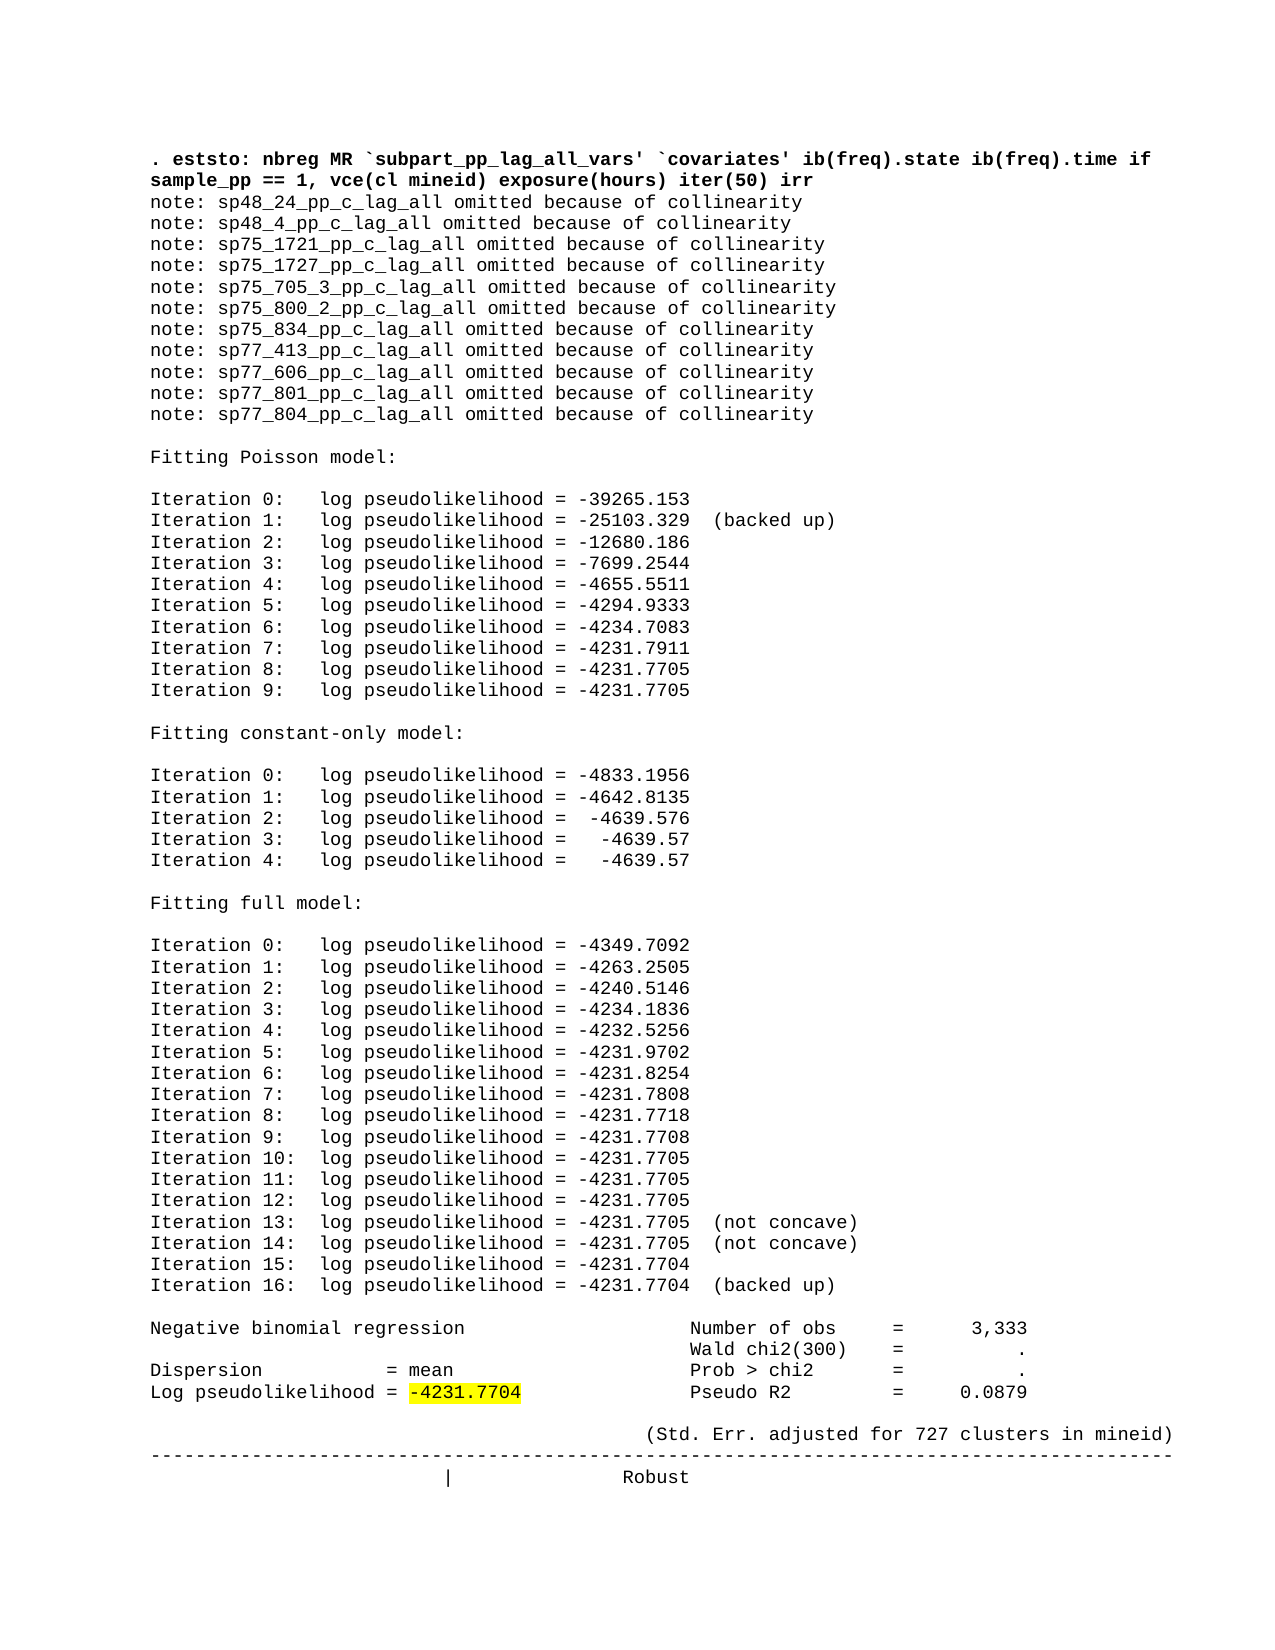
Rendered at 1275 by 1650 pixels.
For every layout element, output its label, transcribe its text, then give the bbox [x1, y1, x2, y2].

text Iteration 2: log pseudolikelihood = -4240.5146 [150, 979, 1191, 1000]
text Wald chi2(300) = . [150, 1340, 1191, 1361]
text Iteration 0: log pseudolikelihood = -4349.7092 [150, 936, 1191, 957]
text Iteration 10: log pseudolikelihood = -4231.7705 [150, 1149, 1191, 1170]
text (Std. Err. adjusted for 727 clusters in mineid) [150, 1425, 1191, 1446]
text note: sp75_705_3_pp_c_lag_all omitted because of collinearity [150, 277, 1191, 299]
text Iteration 7: log pseudolikelihood = -4231.7911 [150, 639, 1191, 660]
text Iteration 3: log pseudolikelihood = -4639.57 [150, 830, 1191, 851]
text note: sp75_1721_pp_c_lag_all omitted because of collinearity [150, 235, 1191, 256]
text | Robust [150, 1467, 1191, 1489]
text Iteration 16: log pseudolikelihood = -4231.7704 (backed up) [150, 1276, 1191, 1297]
text Iteration 5: log pseudolikelihood = -4294.9333 [150, 596, 1191, 617]
text Iteration 7: log pseudolikelihood = -4231.7808 [150, 1085, 1191, 1106]
text Log pseudolikelihood = -4231.7704 Pseudo R2 = 0.0879 [150, 1382, 1191, 1404]
text Iteration 2: log pseudolikelihood = -12680.186 [150, 532, 1191, 554]
text Iteration 4: log pseudolikelihood = -4639.57 [150, 851, 1191, 872]
text Iteration 1: log pseudolikelihood = -4642.8135 [150, 787, 1191, 809]
text Negative binomial regression Number of obs = 3,333 [150, 1319, 1191, 1340]
text Fitting Poisson model: [150, 447, 1191, 469]
text note: sp75_834_pp_c_lag_all omitted because of collinearity [150, 320, 1191, 341]
text Iteration 6: log pseudolikelihood = -4231.8254 [150, 1064, 1191, 1085]
text ------------------------------------------------------------------------------------------- [150, 1446, 1191, 1467]
text Iteration 6: log pseudolikelihood = -4234.7083 [150, 617, 1191, 639]
text note: sp77_804_pp_c_lag_all omitted because of collinearity [150, 405, 1191, 426]
text Iteration 0: log pseudolikelihood = -39265.153 [150, 490, 1191, 511]
text note: sp77_606_pp_c_lag_all omitted because of collinearity [150, 362, 1191, 384]
text Iteration 4: log pseudolikelihood = -4232.5256 [150, 1021, 1191, 1042]
text Iteration 13: log pseudolikelihood = -4231.7705 (not concave) [150, 1212, 1191, 1234]
text Iteration 11: log pseudolikelihood = -4231.7705 [150, 1170, 1191, 1191]
text Iteration 5: log pseudolikelihood = -4231.9702 [150, 1042, 1191, 1064]
text Fitting full model: [150, 894, 1191, 915]
text Iteration 15: log pseudolikelihood = -4231.7704 [150, 1255, 1191, 1276]
text note: sp48_4_pp_c_lag_all omitted because of collinearity [150, 214, 1191, 235]
text note: sp77_801_pp_c_lag_all omitted because of collinearity [150, 384, 1191, 405]
text Iteration 12: log pseudolikelihood = -4231.7705 [150, 1191, 1191, 1212]
text Iteration 8: log pseudolikelihood = -4231.7718 [150, 1106, 1191, 1127]
text note: sp75_800_2_pp_c_lag_all omitted because of collinearity [150, 299, 1191, 320]
text Iteration 9: log pseudolikelihood = -4231.7708 [150, 1127, 1191, 1149]
text Iteration 0: log pseudolikelihood = -4833.1956 [150, 766, 1191, 787]
text Iteration 4: log pseudolikelihood = -4655.5511 [150, 575, 1191, 596]
text Dispersion = mean Prob > chi2 = . [150, 1361, 1191, 1382]
text Iteration 3: log pseudolikelihood = -7699.2544 [150, 554, 1191, 575]
text note: sp48_24_pp_c_lag_all omitted because of collinearity [150, 192, 1191, 214]
text note: sp75_1727_pp_c_lag_all omitted because of collinearity [150, 256, 1191, 277]
text Iteration 14: log pseudolikelihood = -4231.7705 (not concave) [150, 1234, 1191, 1255]
text Iteration 9: log pseudolikelihood = -4231.7705 [150, 681, 1191, 702]
text note: sp77_413_pp_c_lag_all omitted because of collinearity [150, 341, 1191, 362]
text Iteration 1: log pseudolikelihood = -25103.329 (backed up) [150, 511, 1191, 532]
text . eststo: nbreg MR `subpart_pp_lag_all_vars' `covariates' ib(freq).state ib(freq).time if sample_pp == 1, vce(cl mineid) exposure(hours) iter(50) irr [150, 150, 1191, 192]
text Iteration 2: log pseudolikelihood = -4639.576 [150, 809, 1191, 830]
text Iteration 8: log pseudolikelihood = -4231.7705 [150, 660, 1191, 681]
text Iteration 3: log pseudolikelihood = -4234.1836 [150, 1000, 1191, 1021]
text Fitting constant-only model: [150, 724, 1191, 745]
text Iteration 1: log pseudolikelihood = -4263.2505 [150, 957, 1191, 979]
